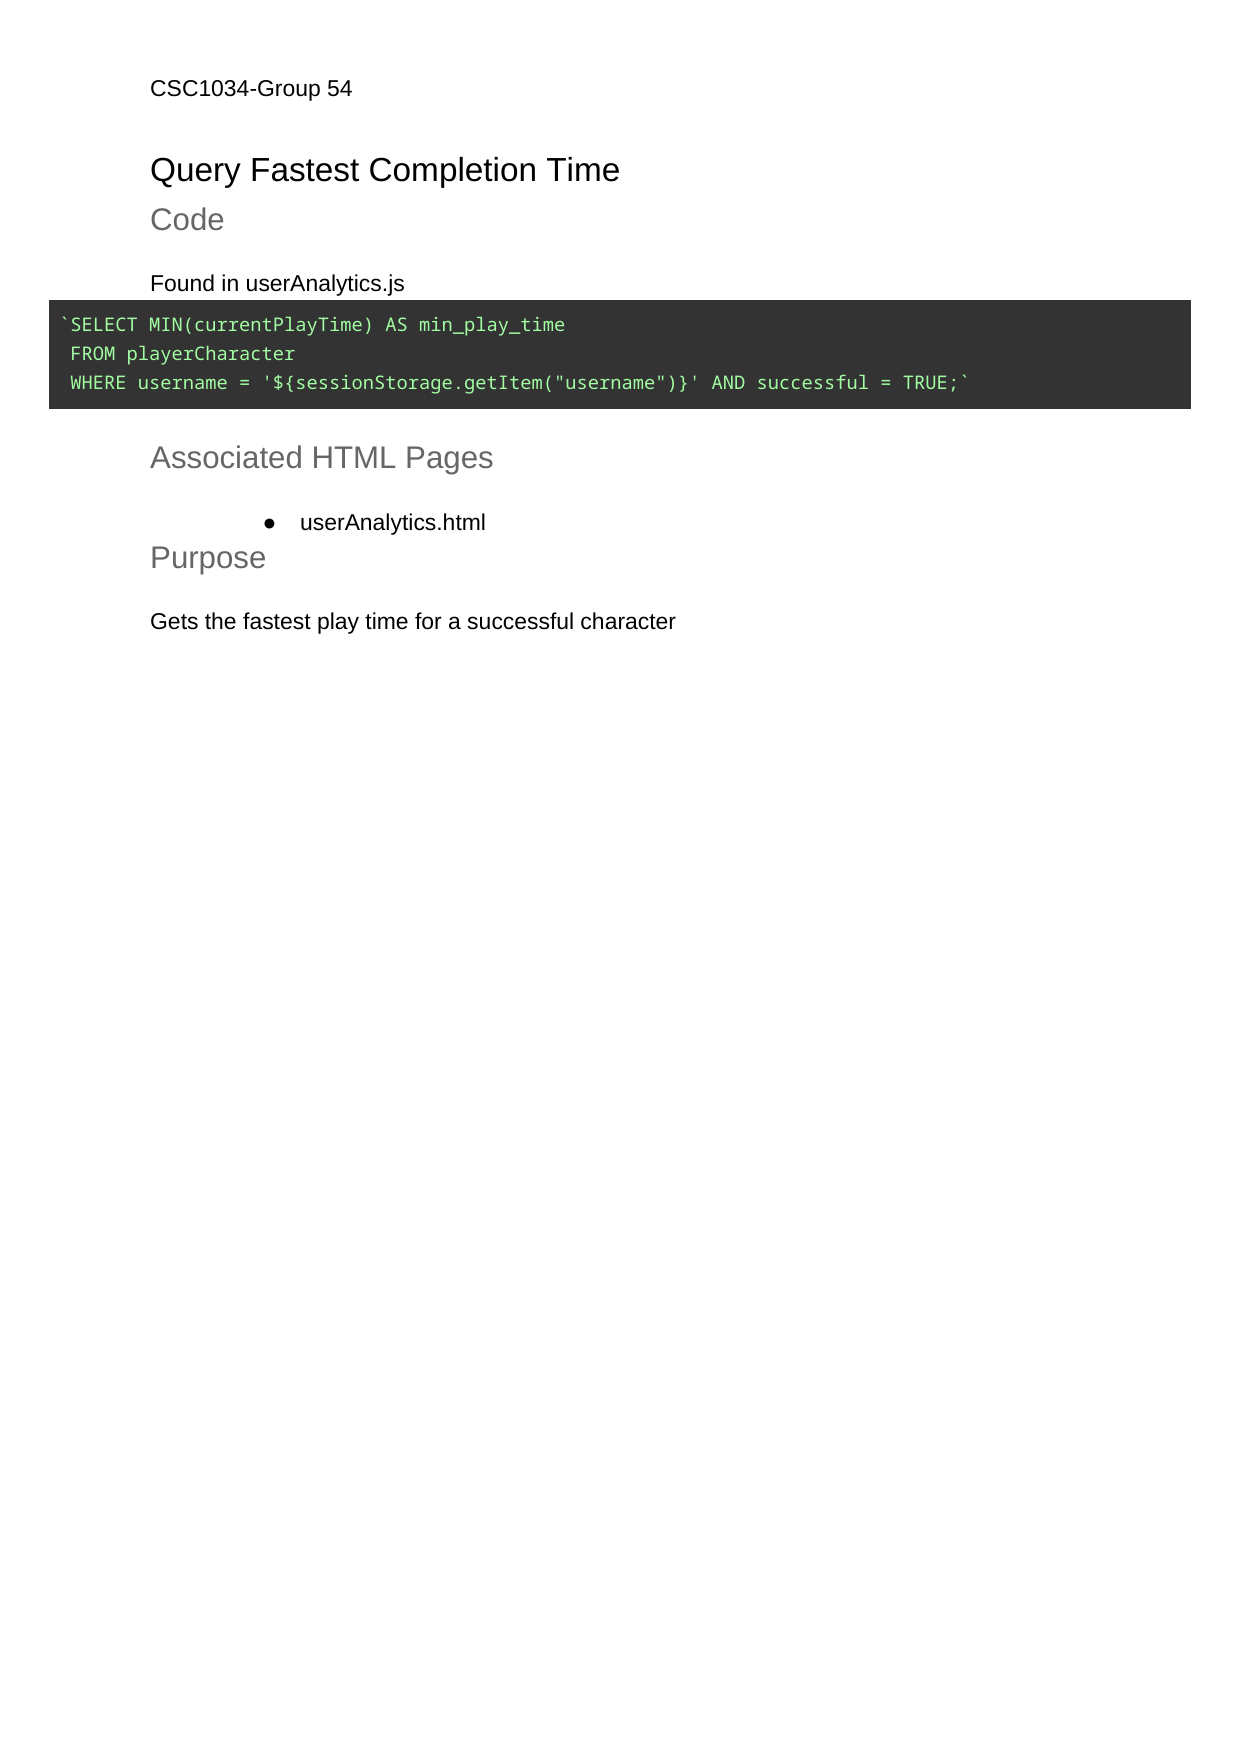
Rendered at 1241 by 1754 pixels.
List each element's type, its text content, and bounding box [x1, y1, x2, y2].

subtitle Associated HTML Pages [150, 439, 1090, 475]
text Found in userAnalytics.js [150, 270, 1090, 297]
table_header `SELECT MIN(currentPlayTime) AS min_play_time FROM playerCharacter WHERE username = '${sessionStorage.getItem("username")}' AND successful = TRUE;` [49, 300, 1191, 409]
subtitle Code [150, 201, 1090, 237]
text Gets the fastest play time for a successful character [150, 608, 1090, 634]
list userAnalytics.html [262, 509, 1090, 535]
subtitle Query Fastest Completion Time [150, 150, 1090, 188]
subtitle Purpose [150, 539, 1090, 575]
